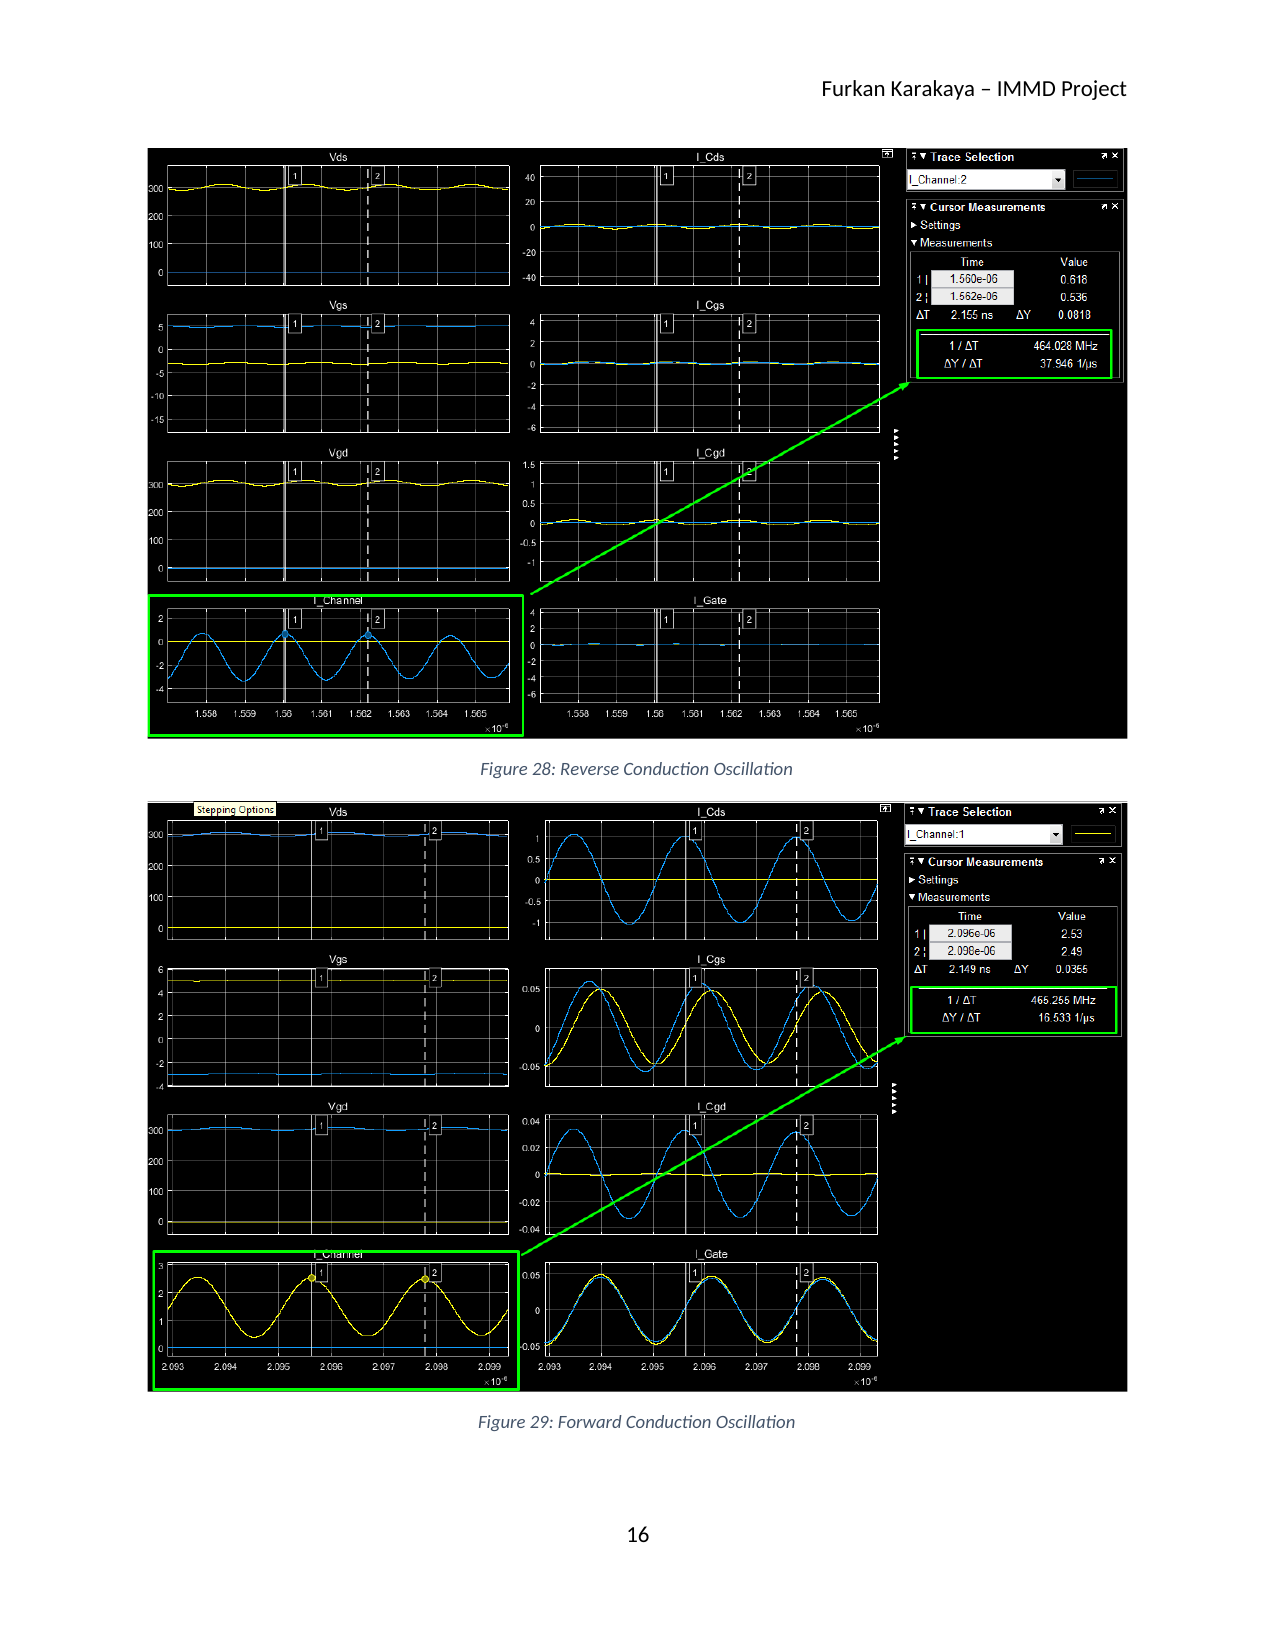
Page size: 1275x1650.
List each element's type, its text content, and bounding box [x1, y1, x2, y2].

text Figure 29: Forward Conduction Oscillation [148, 1410, 1127, 1433]
text Figure 28: Reverse Conduction Oscillation [148, 757, 1127, 780]
picture [147, 801, 1128, 1392]
picture [147, 147, 1128, 739]
